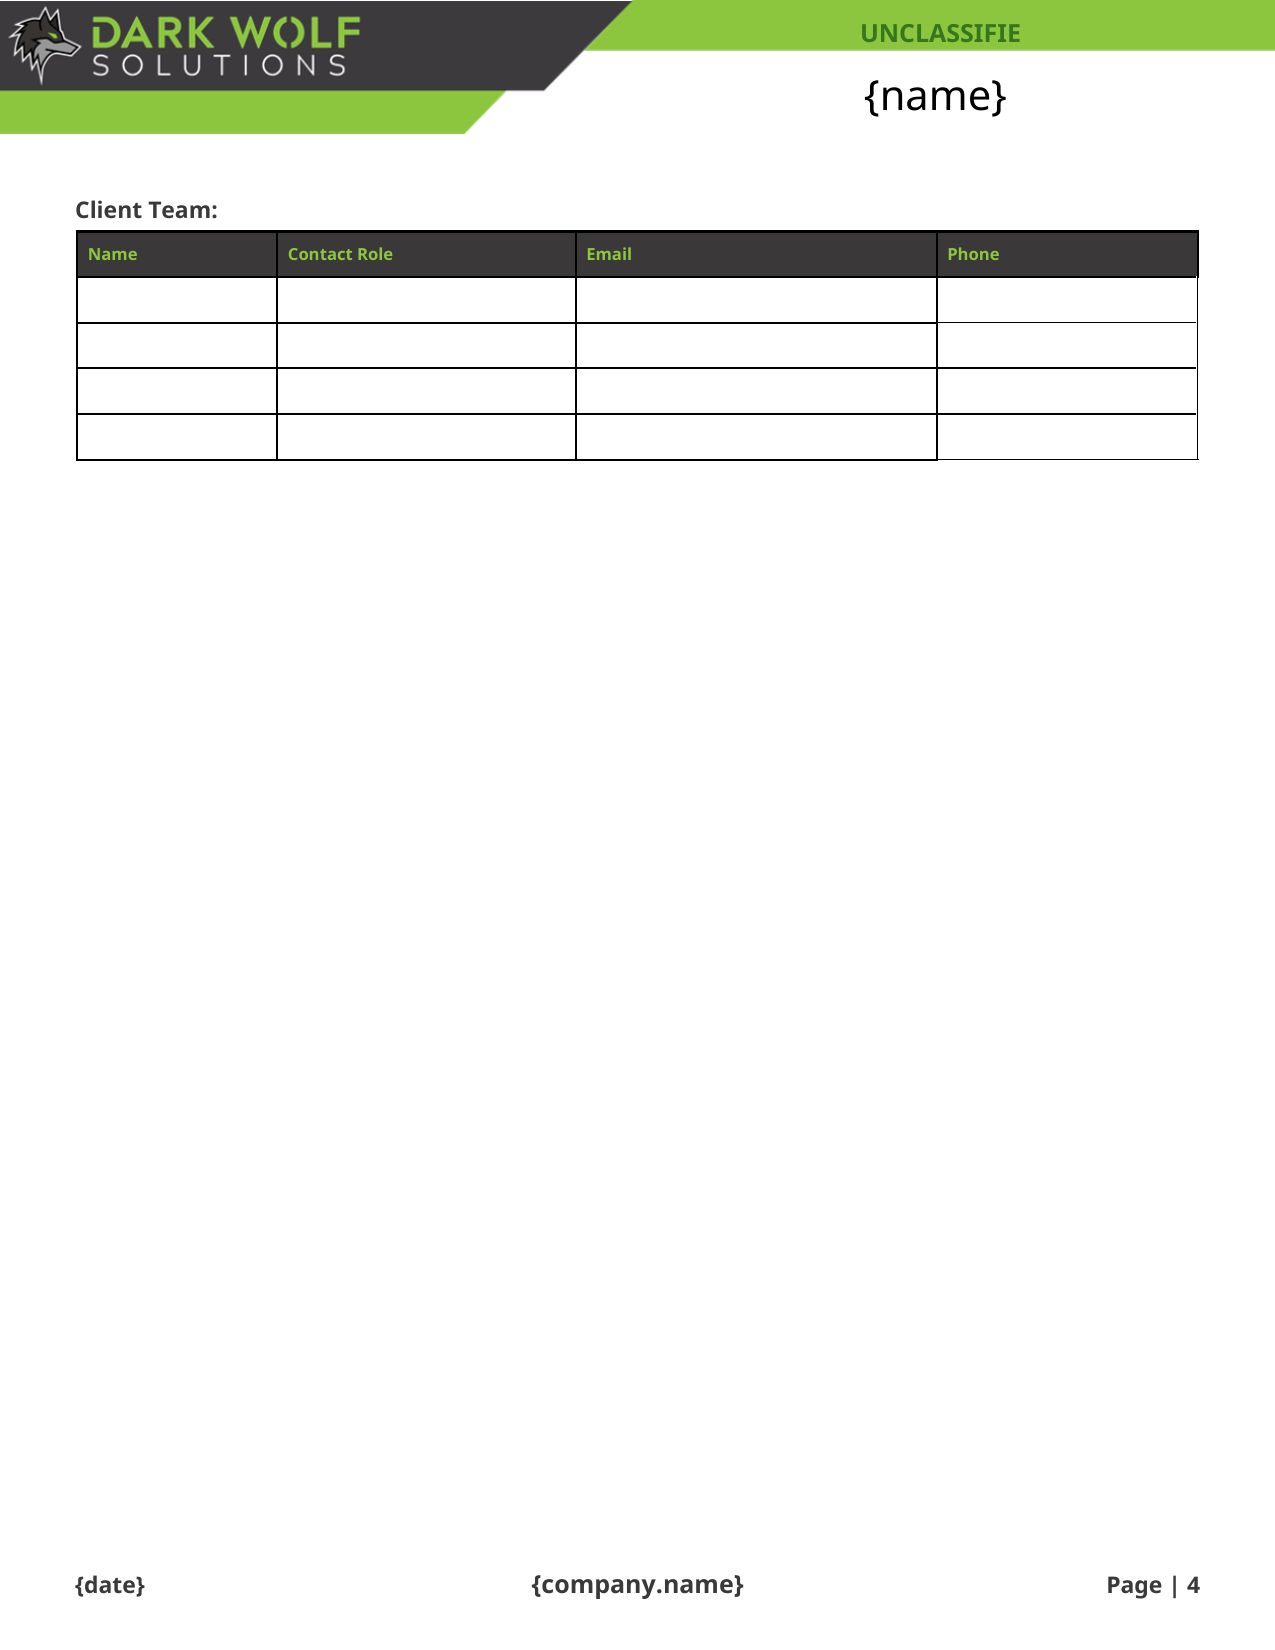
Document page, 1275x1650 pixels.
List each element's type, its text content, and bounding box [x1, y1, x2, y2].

text Client Team: [75, 194, 1200, 226]
table_cell [577, 415, 936, 458]
table_header Contact Role [278, 233, 575, 276]
table_cell [938, 276, 1197, 322]
table_cell [577, 369, 936, 413]
table_cell [78, 278, 276, 322]
table_cell [278, 324, 575, 367]
table_cell [78, 415, 276, 458]
table_cell [278, 278, 575, 322]
table_header Phone [938, 233, 1197, 276]
table_cell [938, 322, 1197, 367]
picture [0, 0, 1275, 134]
table_cell [78, 369, 276, 413]
table_cell [938, 367, 1197, 413]
table_cell [278, 415, 575, 458]
table_header Name [78, 233, 276, 276]
table_cell [938, 413, 1197, 458]
table_header Email [577, 233, 936, 276]
table_cell [78, 324, 276, 367]
table_cell [577, 324, 936, 367]
table_cell [577, 278, 936, 322]
table_cell [278, 369, 575, 413]
